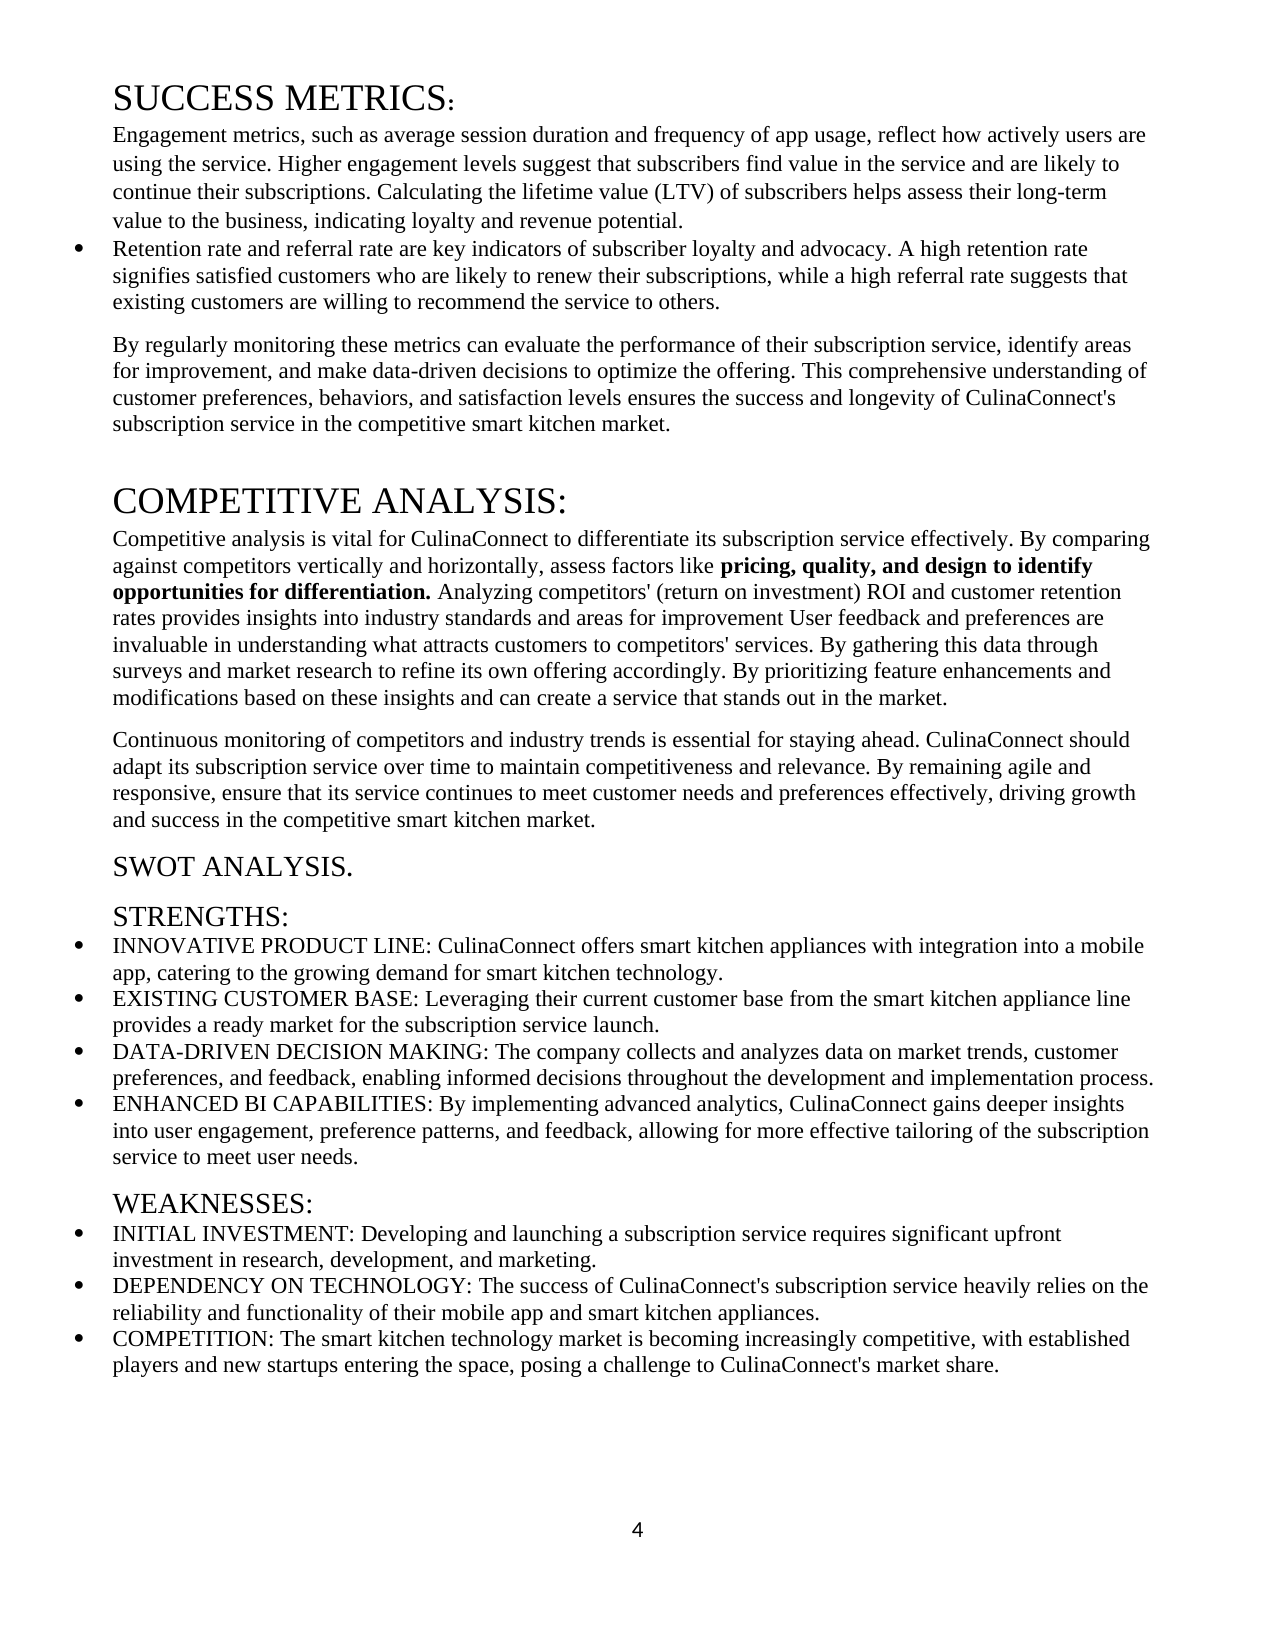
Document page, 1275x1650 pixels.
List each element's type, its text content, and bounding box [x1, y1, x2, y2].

list Initial Investment: Developing and launching a subscription service requires significant upfront investment in research, development, and marketing. [75, 1220, 1162, 1272]
list Innovative Product Line: CulinaConnect offers smart kitchen appliances with integration into a mobile app, catering to the growing demand for smart kitchen technology. [75, 932, 1162, 985]
subtitle Competitive Analysis: [112, 478, 1162, 521]
list Existing Customer Base: Leveraging their current customer base from the smart kitchen appliance line provides a ready market for the subscription service launch. [75, 985, 1162, 1038]
text SWOT analysis. [112, 849, 1162, 882]
subtitle Weaknesses: [112, 1186, 1162, 1220]
text By regularly monitoring these metrics can evaluate the performance of their subscription service, identify areas for improvement, and make data-driven decisions to optimize the offering. This comprehensive understanding of customer preferences, behaviors, and satisfaction levels ensures the success and longevity of CulinaConnect's subscription service in the competitive smart kitchen market. [112, 331, 1162, 436]
text Continuous monitoring of competitors and industry trends is essential for staying ahead. CulinaConnect should adapt its subscription service over time to maintain competitiveness and relevance. By remaining agile and responsive, ensure that its service continues to meet customer needs and preferences effectively, driving growth and success in the competitive smart kitchen market. [112, 727, 1162, 832]
list Data-Driven Decision Making: The company collects and analyzes data on market trends, customer preferences, and feedback, enabling informed decisions throughout the development and implementation process. [75, 1038, 1162, 1091]
list Enhanced BI Capabilities: By implementing advanced analytics, CulinaConnect gains deeper insights into user engagement, preference patterns, and feedback, allowing for more effective tailoring of the subscription service to meet user needs. [75, 1091, 1162, 1169]
list Dependency on Technology: The success of CulinaConnect's subscription service heavily relies on the reliability and functionality of their mobile app and smart kitchen appliances. [75, 1272, 1162, 1325]
list Retention rate and referral rate are key indicators of subscriber loyalty and advocacy. A high retention rate signifies satisfied customers who are likely to renew their subscriptions, while a high referral rate suggests that existing customers are willing to recommend the service to others. [75, 235, 1162, 314]
text Success Metrics: [112, 75, 1162, 118]
text Engagement metrics, such as average session duration and frequency of app usage, reflect how actively users are using the service. Higher engagement levels suggest that subscribers find value in the service and are likely to continue their subscriptions. Calculating the lifetime value (LTV) of subscribers helps assess their long-term value to the business, indicating loyalty and revenue potential. [112, 122, 1162, 233]
text Competitive analysis is vital for CulinaConnect to differentiate its subscription service effectively. By comparing against competitors vertically and horizontally, assess factors like pricing, quality, and design to identify opportunities for differentiation. Analyzing competitors' (return on investment) ROI and customer retention rates provides insights into industry standards and areas for improvement User feedback and preferences are invaluable in understanding what attracts customers to competitors' services. By gathering this data through surveys and market research to refine its own offering accordingly. By prioritizing feature enhancements and modifications based on these insights and can create a service that stands out in the market. [112, 525, 1162, 710]
subtitle Strengths: [112, 899, 1162, 932]
list Competition: The smart kitchen technology market is becoming increasingly competitive, with established players and new startups entering the space, posing a challenge to CulinaConnect's market share. [75, 1325, 1162, 1378]
